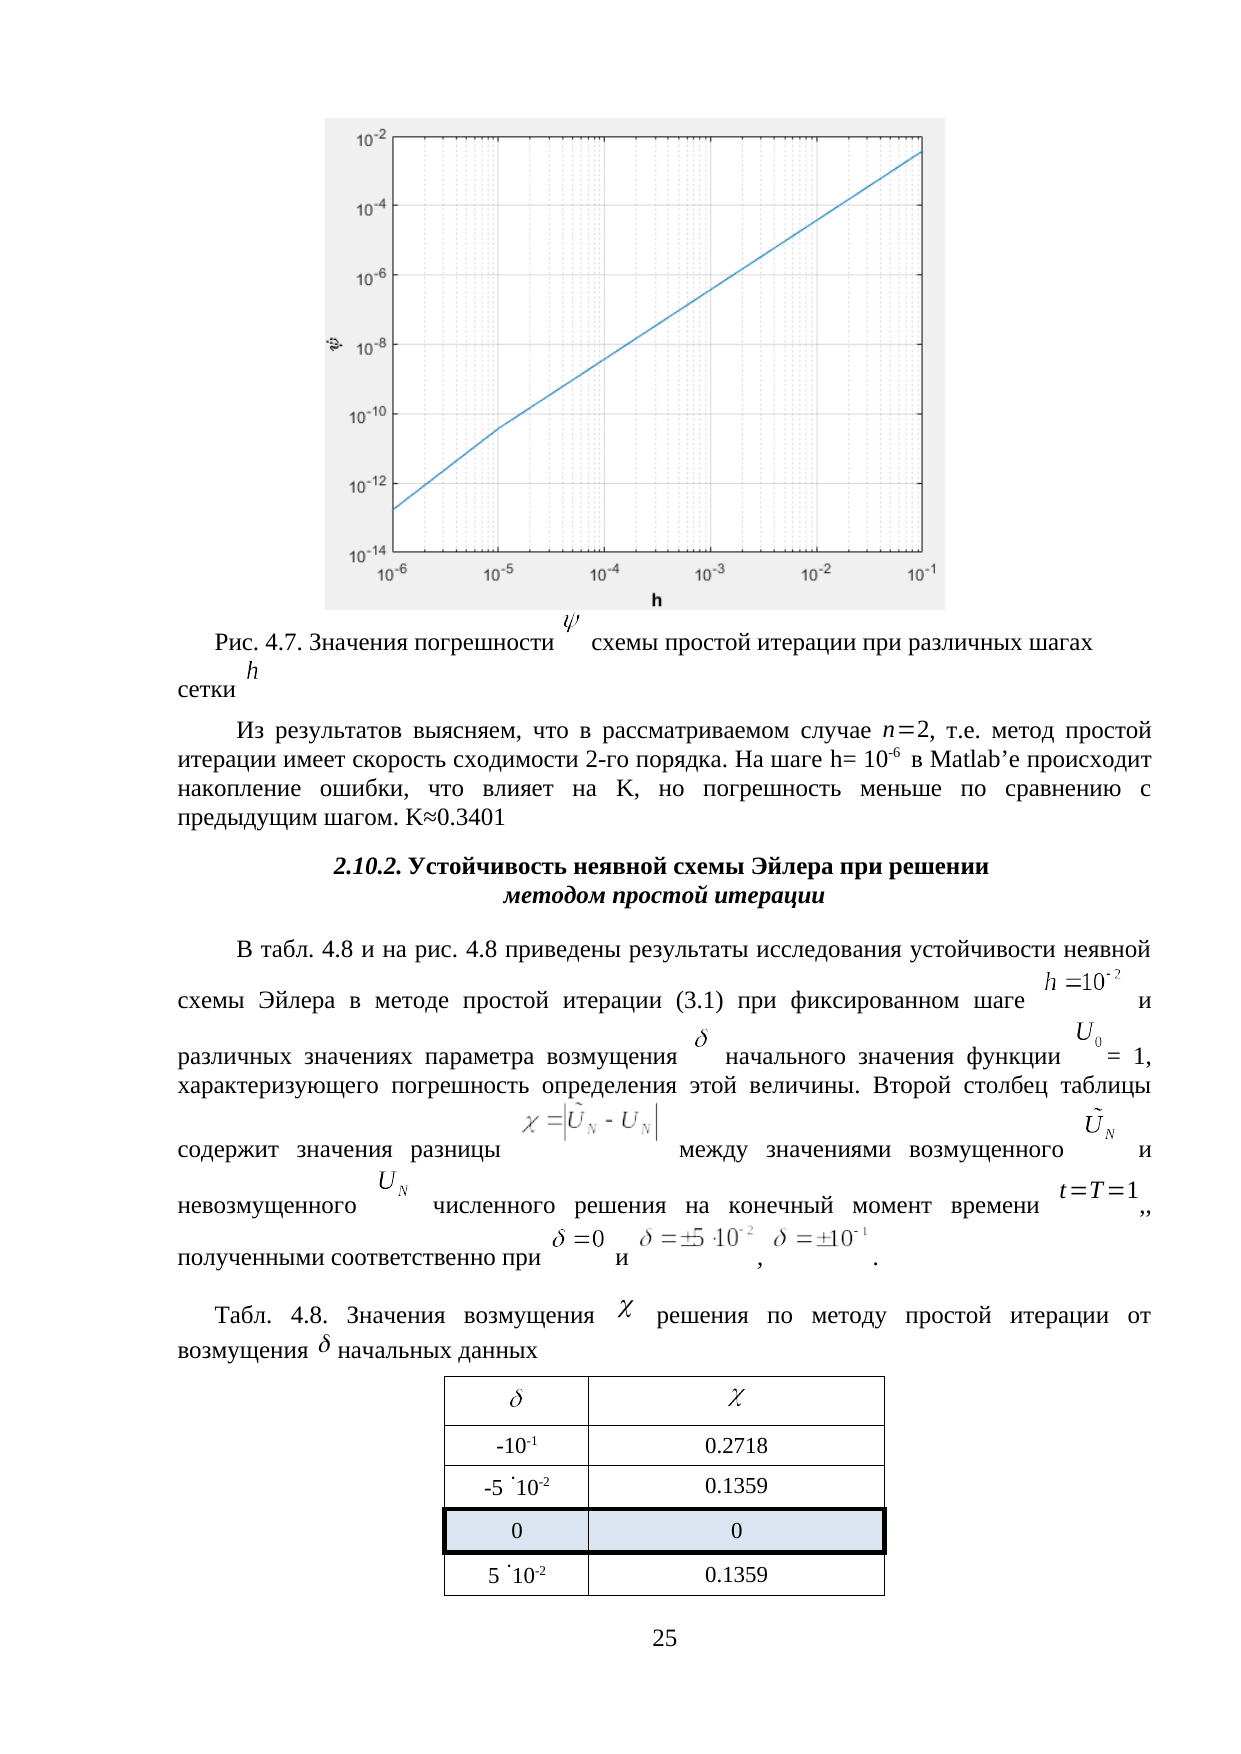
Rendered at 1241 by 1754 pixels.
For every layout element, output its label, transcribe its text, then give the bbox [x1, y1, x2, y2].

table_cell 0.1359 [589, 1555, 884, 1595]
table_cell 0 [447, 1511, 588, 1550]
text Рис. 4.7. Значения погрешности схемы простой итерации при различных шагах сетки [177, 610, 1152, 703]
text В табл. 4.8 и на рис. 4.8 приведены результаты исследования устойчивости неявной схемы Эйлера в методе простой итерации (3.1) при фиксированном шаге и различных значениях параметра возмущения начального значения функции = 1, характеризующего погрешность определения этой величины. Второй столбец таблицы содержит значения разницы между значениями возмущенного и невозмущенного численного решения на конечный момент времени ,, полученными соответственно при и , . [177, 934, 1152, 1270]
table_cell 0 [589, 1511, 882, 1550]
table_header [589, 1377, 884, 1425]
subtitle Устойчивость неявной схемы Эйлера при решении методом простой итерации [177, 851, 1152, 909]
table_cell -10-1 [445, 1426, 588, 1465]
picture [324, 118, 946, 610]
table_cell 510-2 [445, 1555, 588, 1595]
table_cell 0.1359 [589, 1466, 884, 1507]
table_cell -510-2 [445, 1466, 588, 1507]
table_header [445, 1377, 588, 1425]
table_cell 0.2718 [589, 1426, 884, 1465]
text Табл. 4.8. Значения возмущения решения по методу простой итерации от возмущения начальных данных [177, 1295, 1152, 1364]
text Из результатов выясняем, что в рассматриваемом случае , т.е. метод простой итерации имеет скорость сходимости 2-го порядка. На шаге h= 10-6 в Matlab’е происходит накопление ошибки, что влияет на K, но погрешность меньше по сравнению с предыдущим шагом. K≈0.3401 [177, 715, 1152, 830]
